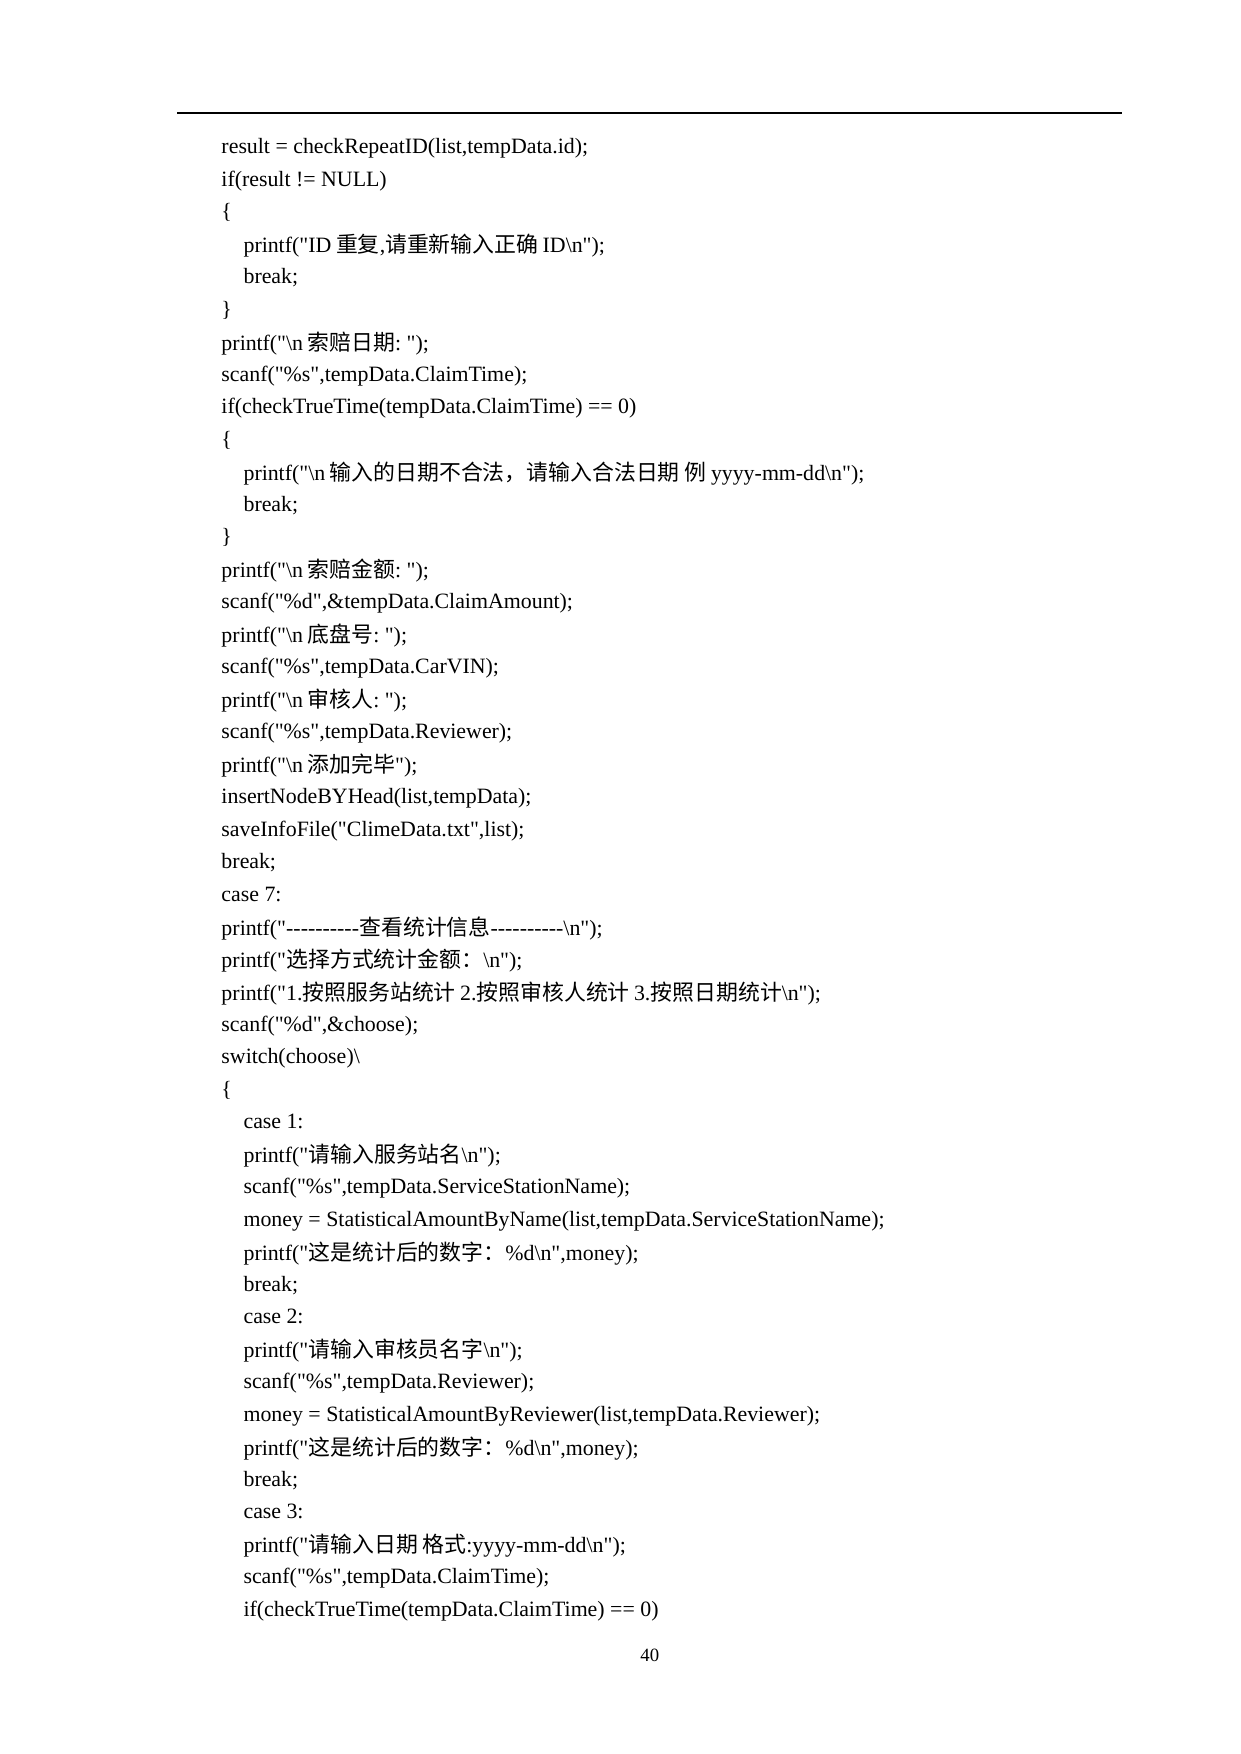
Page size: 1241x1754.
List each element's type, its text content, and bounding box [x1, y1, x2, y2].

text if(checkTrueTime(tempData.ClaimTime) == 0) [177, 1592, 1122, 1624]
text printf("\n索赔金额: "); [177, 552, 1122, 584]
text printf("1.按照服务站统计2.按照审核人统计3.按照日期统计\n"); [177, 974, 1122, 1007]
text } [177, 519, 1122, 552]
text if(checkTrueTime(tempData.ClaimTime) == 0) [177, 389, 1122, 422]
text break; [177, 487, 1122, 519]
text printf("请输入日期 格式:yyyy-mm-dd\n"); [177, 1527, 1122, 1559]
text scanf("%s",tempData.ClaimTime); [177, 1559, 1122, 1592]
text printf("----------查看统计信息----------\n"); [177, 909, 1122, 942]
text printf("请输入审核员名字\n"); [177, 1332, 1122, 1364]
text printf("\n审核人: "); [177, 682, 1122, 714]
text case 3: [177, 1494, 1122, 1527]
text case 7: [177, 877, 1122, 909]
text printf("这是统计后的数字：%d\n",money); [177, 1429, 1122, 1462]
text saveInfoFile("ClimeData.txt",list); [177, 812, 1122, 844]
text printf("\n底盘号: "); [177, 617, 1122, 649]
text printf("选择方式统计金额：\n"); [177, 942, 1122, 974]
text printf("\n输入的日期不合法，请输入合法日期 例yyyy-mm-dd\n"); [177, 454, 1122, 487]
text scanf("%s",tempData.ServiceStationName); [177, 1169, 1122, 1202]
text if(result != NULL) [177, 162, 1122, 194]
text break; [177, 1462, 1122, 1494]
text switch(choose)\ [177, 1039, 1122, 1072]
text printf("\n添加完毕"); [177, 747, 1122, 779]
text money = StatisticalAmountByReviewer(list,tempData.Reviewer); [177, 1397, 1122, 1429]
text break; [177, 259, 1122, 292]
text insertNodeBYHead(list,tempData); [177, 779, 1122, 812]
text { [177, 194, 1122, 227]
text scanf("%s",tempData.Reviewer); [177, 1364, 1122, 1397]
text scanf("%s",tempData.CarVIN); [177, 649, 1122, 682]
text break; [177, 844, 1122, 877]
text { [177, 422, 1122, 454]
text money = StatisticalAmountByName(list,tempData.ServiceStationName); [177, 1202, 1122, 1234]
text } [177, 292, 1122, 324]
text scanf("%d",&choose); [177, 1007, 1122, 1039]
text result = checkRepeatID(list,tempData.id); [177, 129, 1122, 162]
text printf("这是统计后的数字：%d\n",money); [177, 1234, 1122, 1267]
text printf("请输入服务站名\n"); [177, 1137, 1122, 1169]
text printf("ID重复,请重新输入正确ID\n"); [177, 227, 1122, 259]
text case 2: [177, 1299, 1122, 1332]
text scanf("%s",tempData.ClaimTime); [177, 357, 1122, 389]
text { [177, 1072, 1122, 1104]
text case 1: [177, 1104, 1122, 1137]
text printf("\n索赔日期: "); [177, 324, 1122, 357]
text scanf("%s",tempData.Reviewer); [177, 714, 1122, 747]
text break; [177, 1267, 1122, 1299]
text scanf("%d",&tempData.ClaimAmount); [177, 584, 1122, 617]
